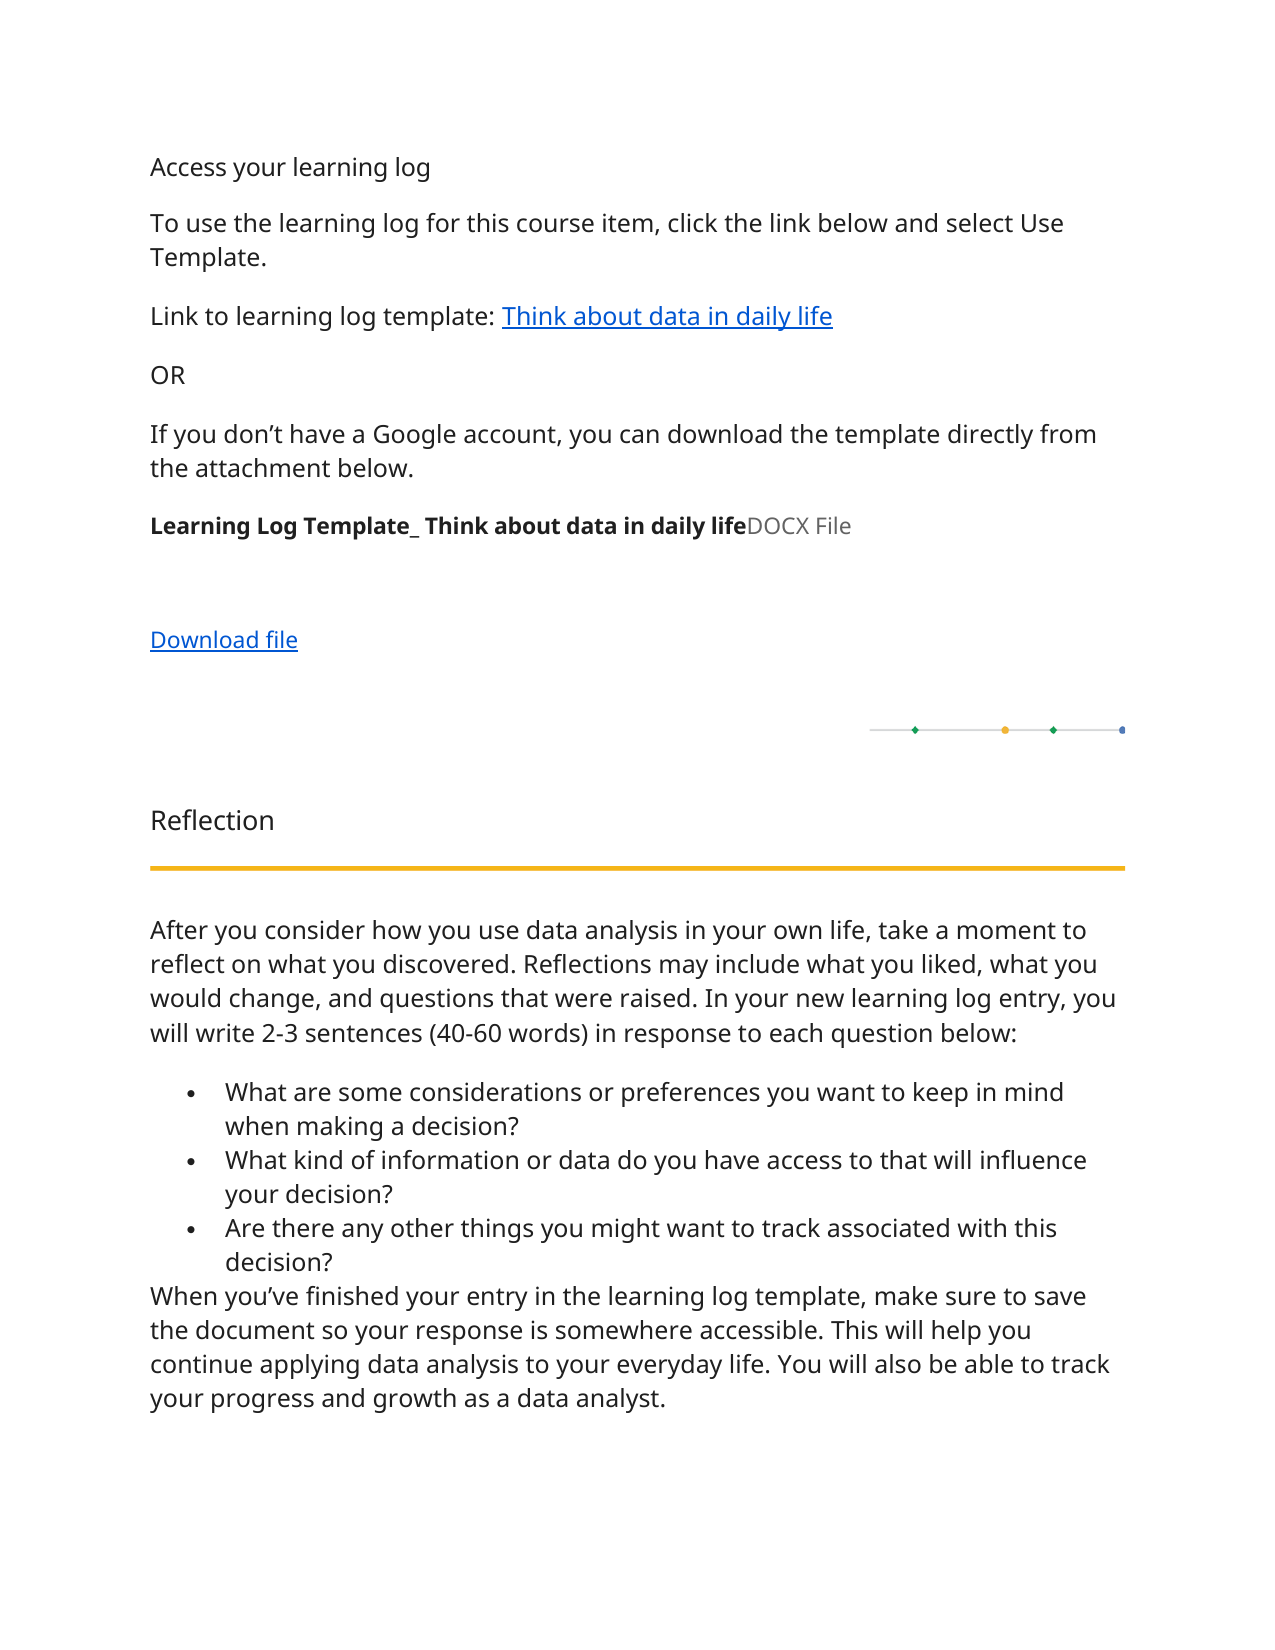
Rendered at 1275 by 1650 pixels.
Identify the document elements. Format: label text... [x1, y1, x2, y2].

text When you’ve finished your entry in the learning log template, make sure to save the document so your response is somewhere accessible. This will help you continue applying data analysis to your everyday life. You will also be able to track your progress and growth as a data analyst. [150, 1279, 1125, 1415]
text Learning Log Template_ Think about data in daily lifeDOCX File [150, 510, 1125, 541]
text If you don’t have a Google account, you can download the template directly from the attachment below. [150, 417, 1125, 485]
picture [150, 721, 1125, 738]
text OR [150, 358, 1125, 392]
text Download file [150, 624, 1125, 655]
subtitle Reflection [150, 801, 1125, 838]
text After you consider how you use data analysis in your own life, take a moment to reflect on what you discovered. Reflections may include what you liked, what you would change, and questions that were raised. In your new learning log entry, you will write 2-3 sentences (40-60 words) in response to each question below: [150, 913, 1125, 1049]
text To use the learning log for this course item, click the link below and select Use Template. [150, 206, 1125, 274]
subtitle Access your learning log [150, 150, 1125, 184]
list What kind of information or data do you have access to that will influence your decision? [187, 1142, 1125, 1211]
list Are there any other things you might want to track associated with this decision? [187, 1211, 1125, 1279]
text Link to learning log template: Think about data in daily life [150, 299, 1125, 333]
picture [150, 866, 1125, 871]
list What are some considerations or preferences you want to keep in mind when making a decision? [187, 1074, 1125, 1142]
